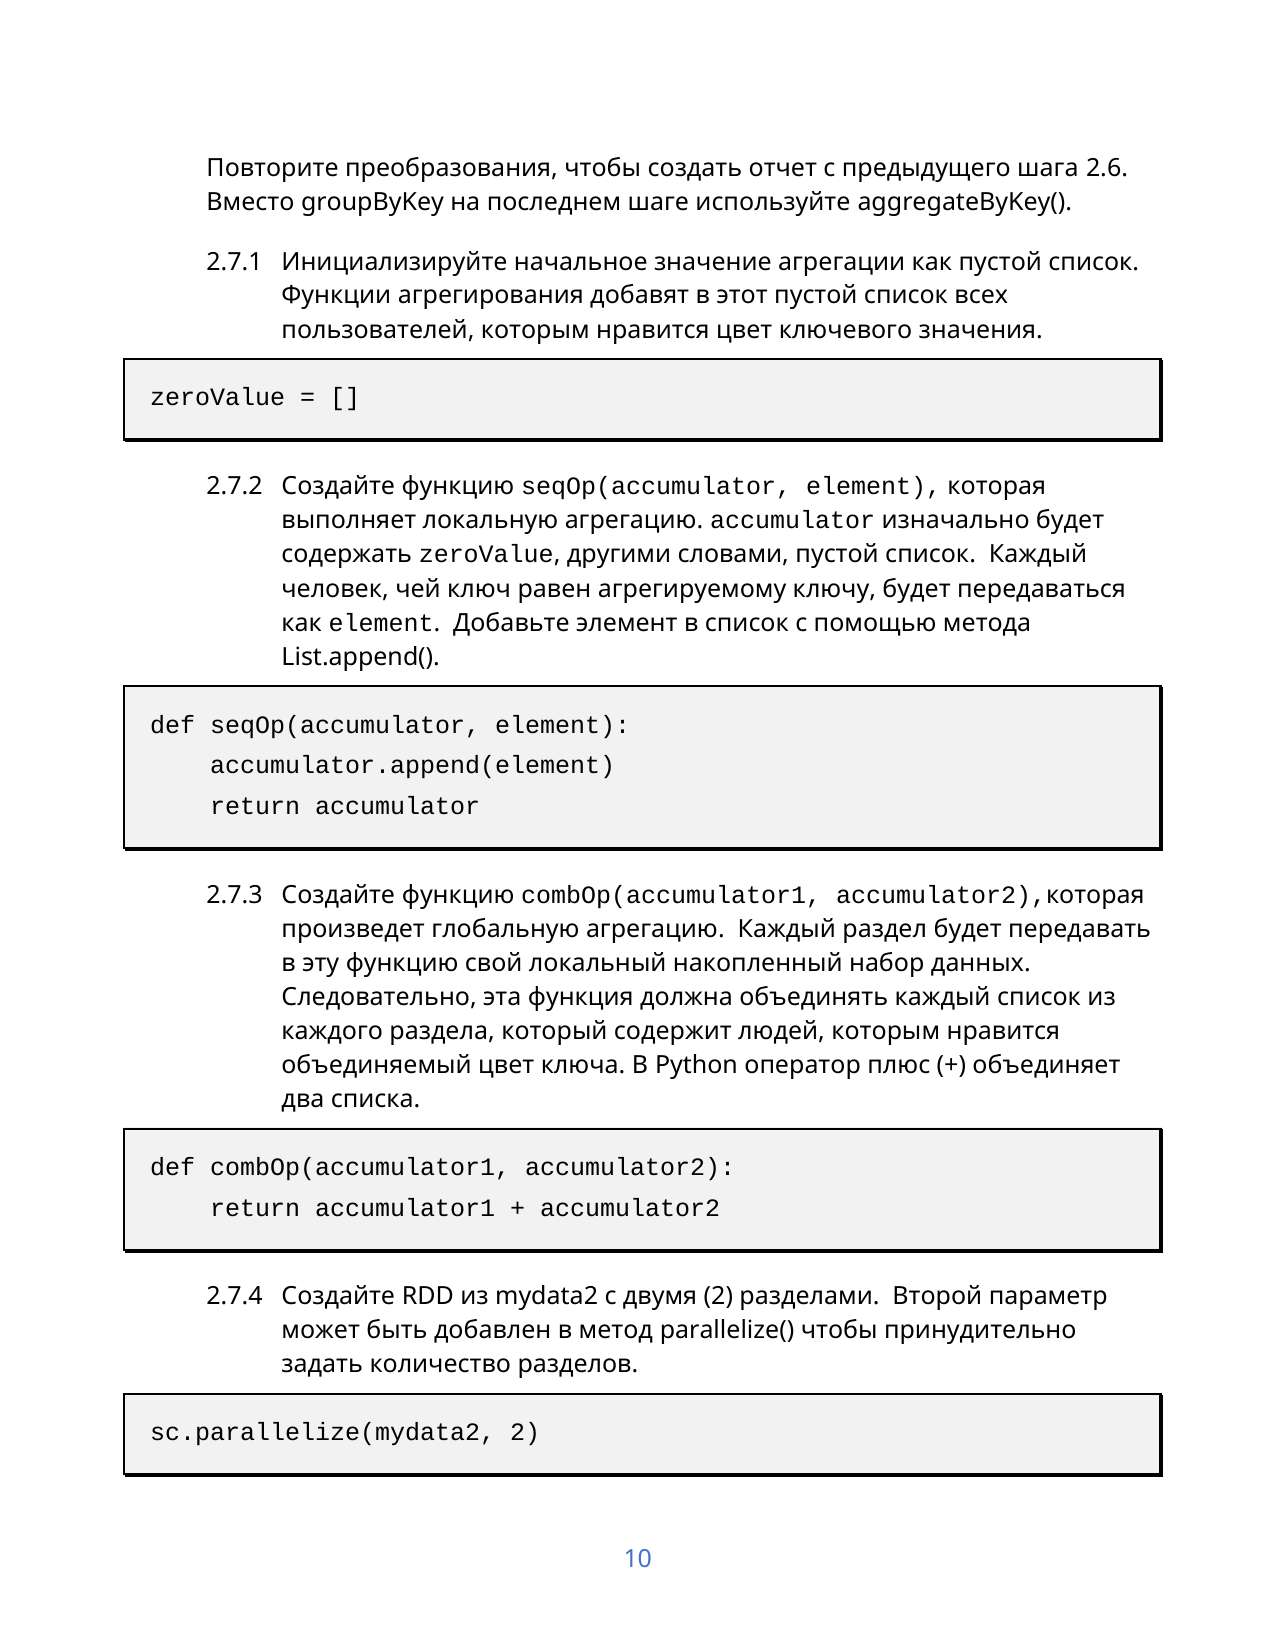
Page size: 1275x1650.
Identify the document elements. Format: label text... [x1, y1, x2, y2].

subtitle Создайте RDD из mydata2 с двумя (2) разделами. Второй параметр может быть добавлен в метод parallelize() чтобы принудительно задать количество разделов. [206, 1278, 1162, 1380]
text zeroValue = [] [125, 360, 1159, 438]
subtitle Инициализируйте начальное значение агрегации как пустой список. Функции агрегирования добавят в этот пустой список всех пользователей, которым нравится цвет ключевого значения. [206, 243, 1162, 345]
subtitle Создайте функцию combOp(accumulator1, accumulator2),которая произведет глобальную агрегацию. Каждый раздел будет передавать в эту функцию свой локальный накопленный набор данных. Следовательно, эта функция должна объединять каждый список из каждого раздела, который содержит людей, которым нравится объединяемый цвет ключа. В Python оператор плюс (+) объединяет два списка. [206, 876, 1162, 1115]
text sc.parallelize(mydata2, 2) [125, 1395, 1159, 1473]
subtitle Создайте функцию seqOp(accumulator, element), которая выполняет локальную агрегацию. accumulator изначально будет содержать zeroValue, другими словами, пустой список. Каждый человек, чей ключ равен агрегируемому ключу, будет передаваться как element. Добавьте элемент в список с помощью метода List.append(). [206, 467, 1162, 673]
text return accumulator1 + accumulator2 [125, 1168, 1159, 1249]
text def combOp(accumulator1, accumulator2): [125, 1130, 1159, 1168]
text accumulator.append(element) [125, 726, 1159, 767]
text return accumulator [125, 767, 1159, 847]
text def seqOp(accumulator, element): [125, 687, 1159, 726]
